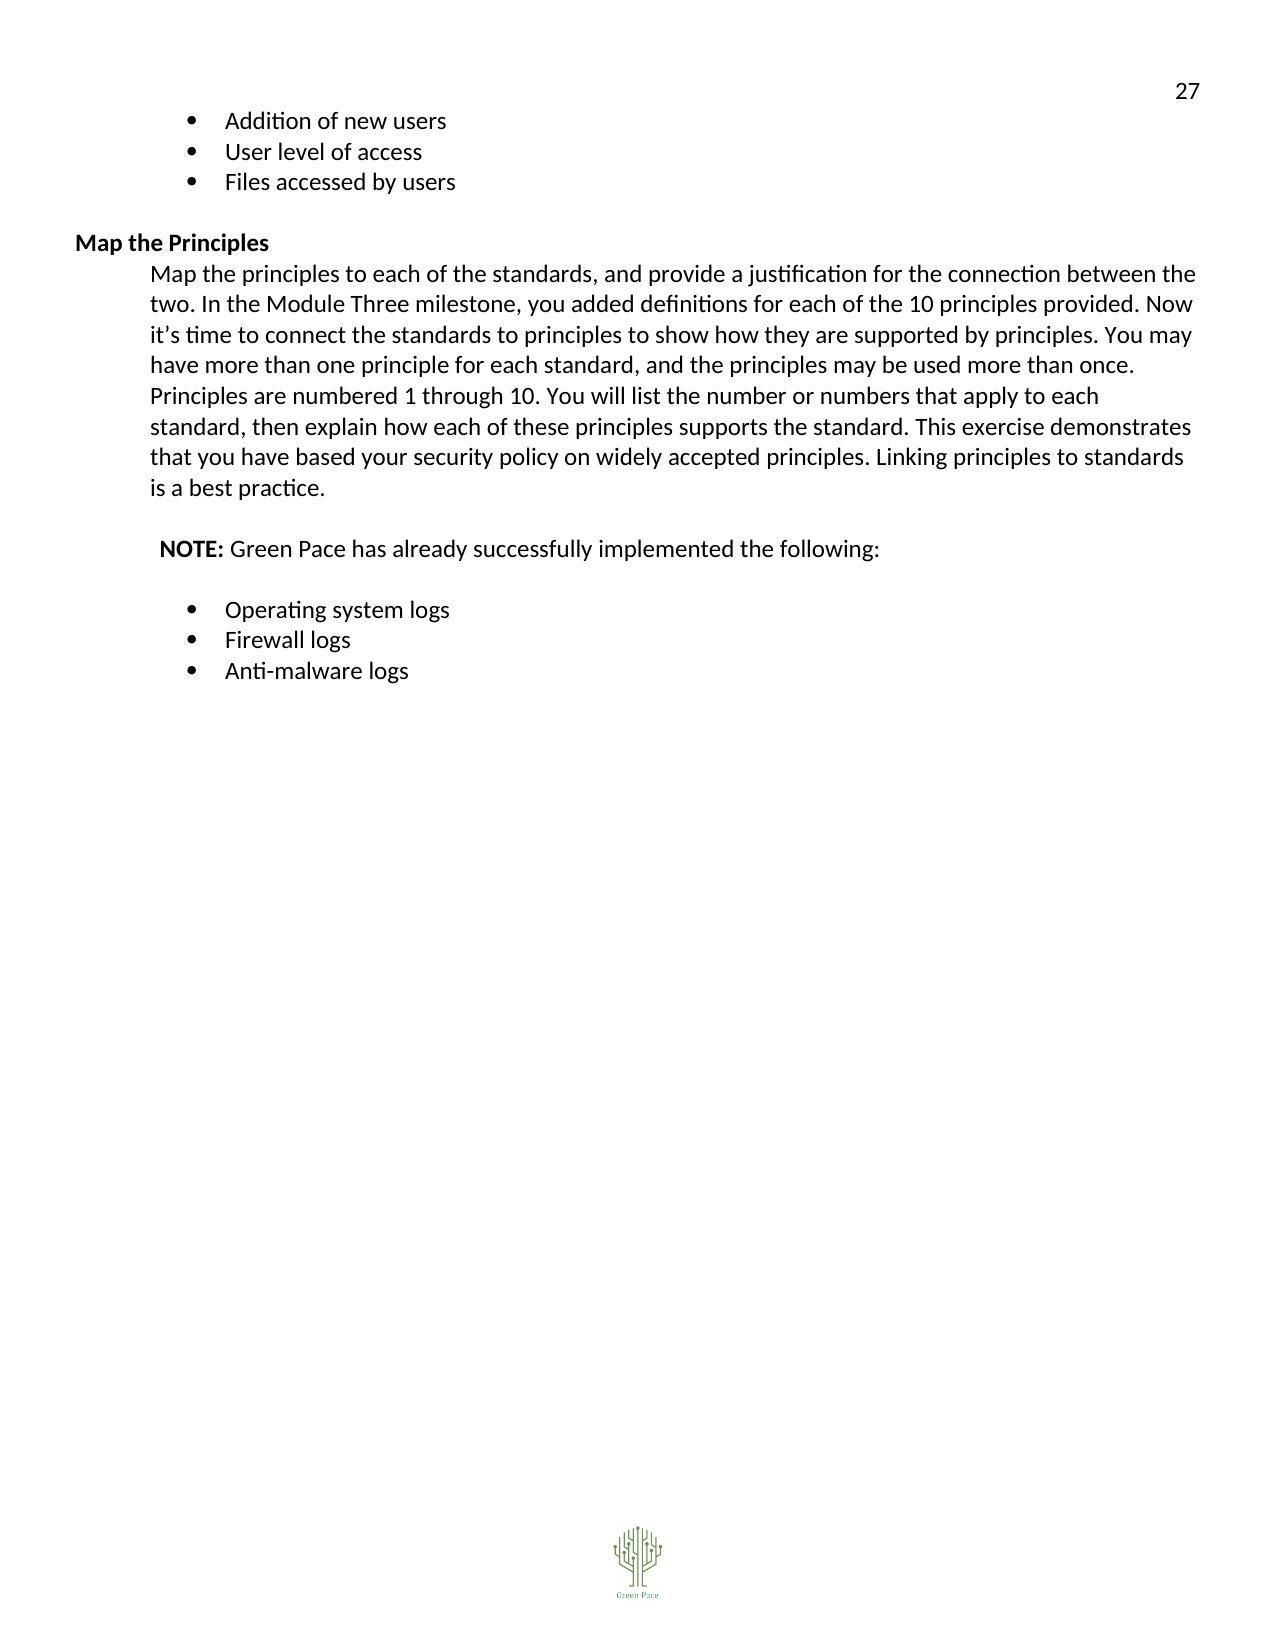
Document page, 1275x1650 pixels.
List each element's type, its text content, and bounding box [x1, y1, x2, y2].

list Anti-malware logs [187, 655, 1200, 685]
picture [605, 1521, 670, 1606]
text NOTE: Green Pace has already successfully implemented the following: [159, 533, 1200, 563]
list Files accessed by users [187, 167, 1200, 197]
list Operating system logs [187, 594, 1200, 624]
list User level of access [187, 136, 1200, 167]
subtitle Map the Principles [75, 228, 1200, 258]
text Map the principles to each of the standards, and provide a justification for the connection between the two. In the Module Three milestone, you added definitions for each of the 10 principles provided. Now it’s time to connect the standards to principles to show how they are supported by principles. You may have more than one principle for each standard, and the principles may be used more than once. Principles are numbered 1 through 10. You will list the number or numbers that apply to each standard, then explain how each of these principles supports the standard. This exercise demonstrates that you have based your security policy on widely accepted principles. Linking principles to standards is a best practice. [150, 258, 1200, 502]
list Firewall logs [187, 624, 1200, 655]
list Addition of new users [187, 106, 1200, 136]
